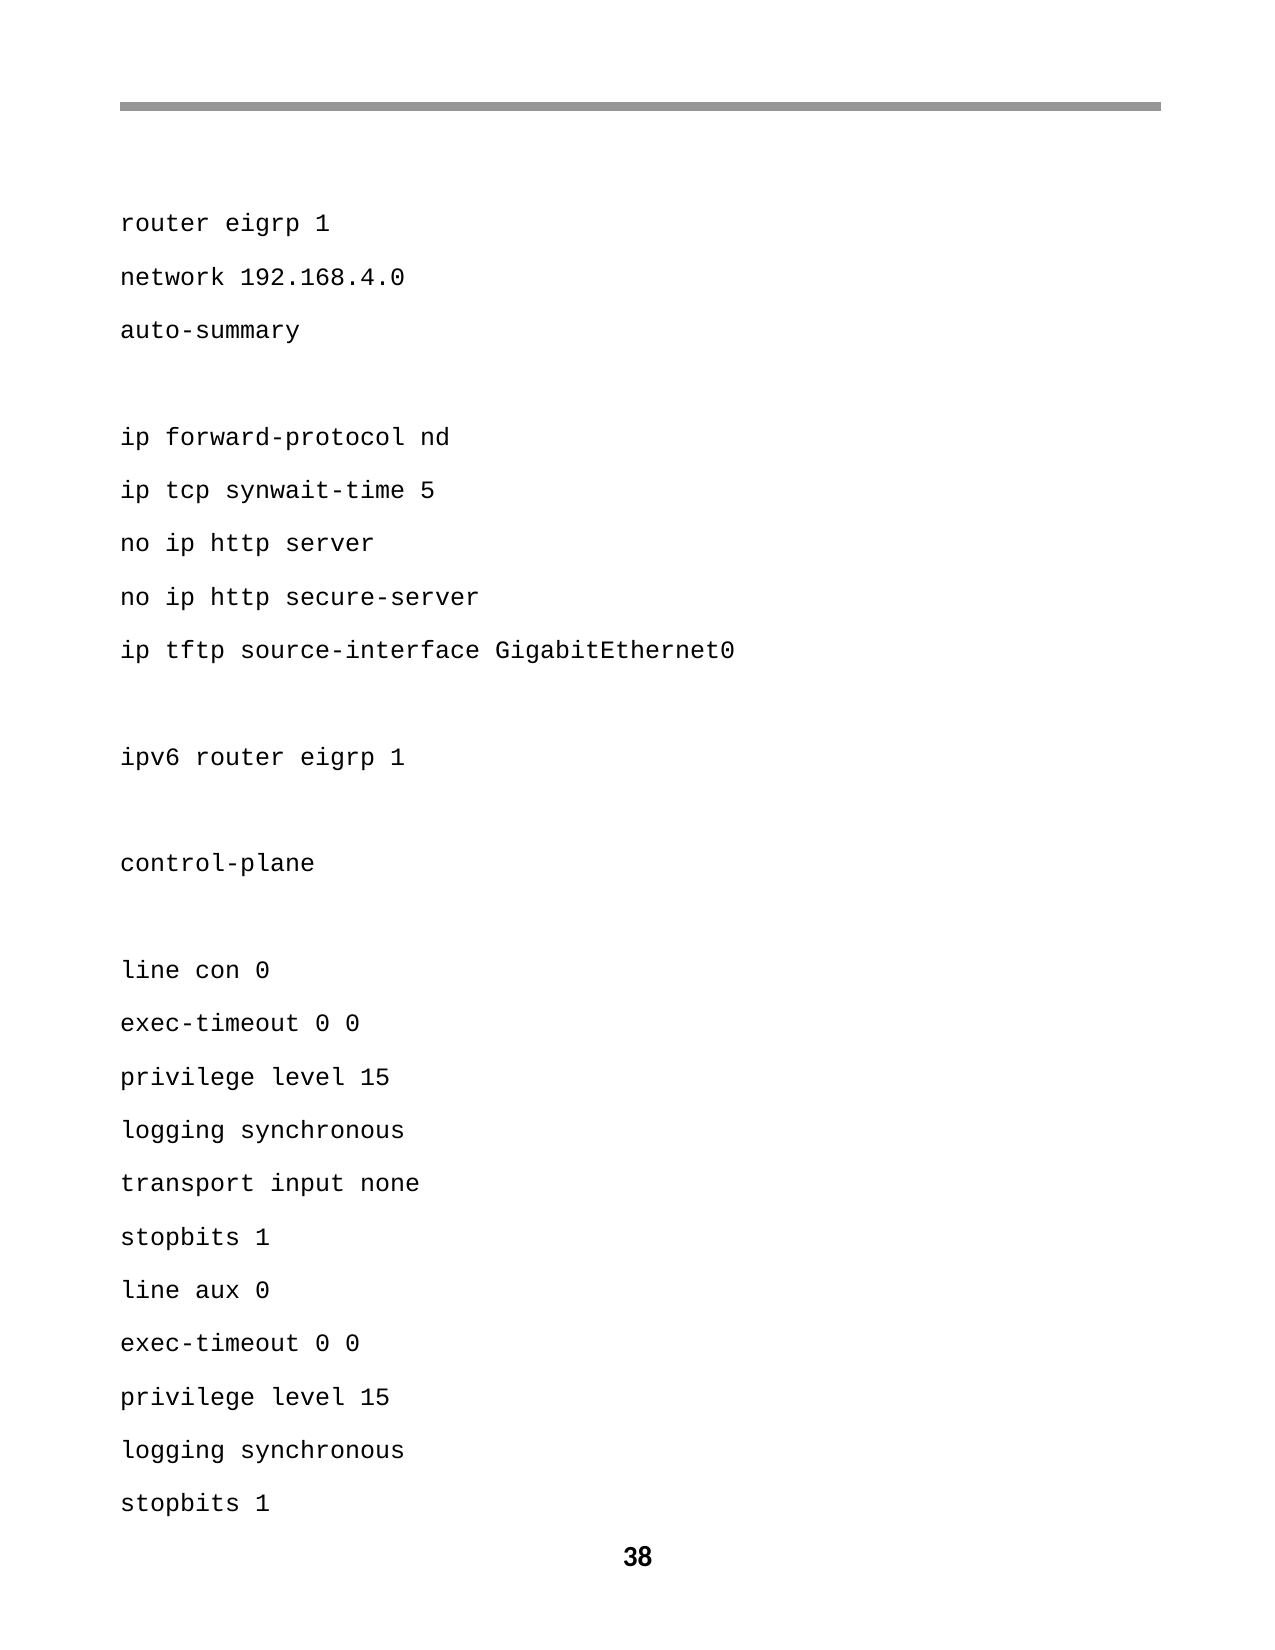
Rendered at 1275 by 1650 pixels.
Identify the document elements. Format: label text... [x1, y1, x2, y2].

subtitle ip forward-protocol nd [120, 424, 1155, 452]
subtitle network 192.168.4.0 [120, 264, 1155, 292]
subtitle transport input none [120, 1171, 1155, 1199]
subtitle router eigrp 1 [120, 211, 1155, 239]
subtitle control-plane [120, 851, 1155, 879]
subtitle line con 0 [120, 957, 1155, 986]
subtitle line aux 0 [120, 1277, 1155, 1306]
subtitle no ip http server [120, 531, 1155, 559]
subtitle stopbits 1 [120, 1224, 1155, 1252]
subtitle ip tftp source-interface GigabitEthernet0 [120, 637, 1155, 666]
subtitle exec-timeout 0 0 [120, 1331, 1155, 1359]
subtitle privilege level 15 [120, 1384, 1155, 1412]
subtitle no ip http secure-server [120, 584, 1155, 612]
subtitle logging synchronous [120, 1117, 1155, 1146]
subtitle ip tcp synwait-time 5 [120, 477, 1155, 506]
subtitle logging synchronous [120, 1437, 1155, 1466]
subtitle privilege level 15 [120, 1064, 1155, 1092]
subtitle auto-summary [120, 317, 1155, 346]
subtitle exec-timeout 0 0 [120, 1011, 1155, 1039]
subtitle stopbits 1 [120, 1491, 1155, 1519]
subtitle ipv6 router eigrp 1 [120, 744, 1155, 772]
